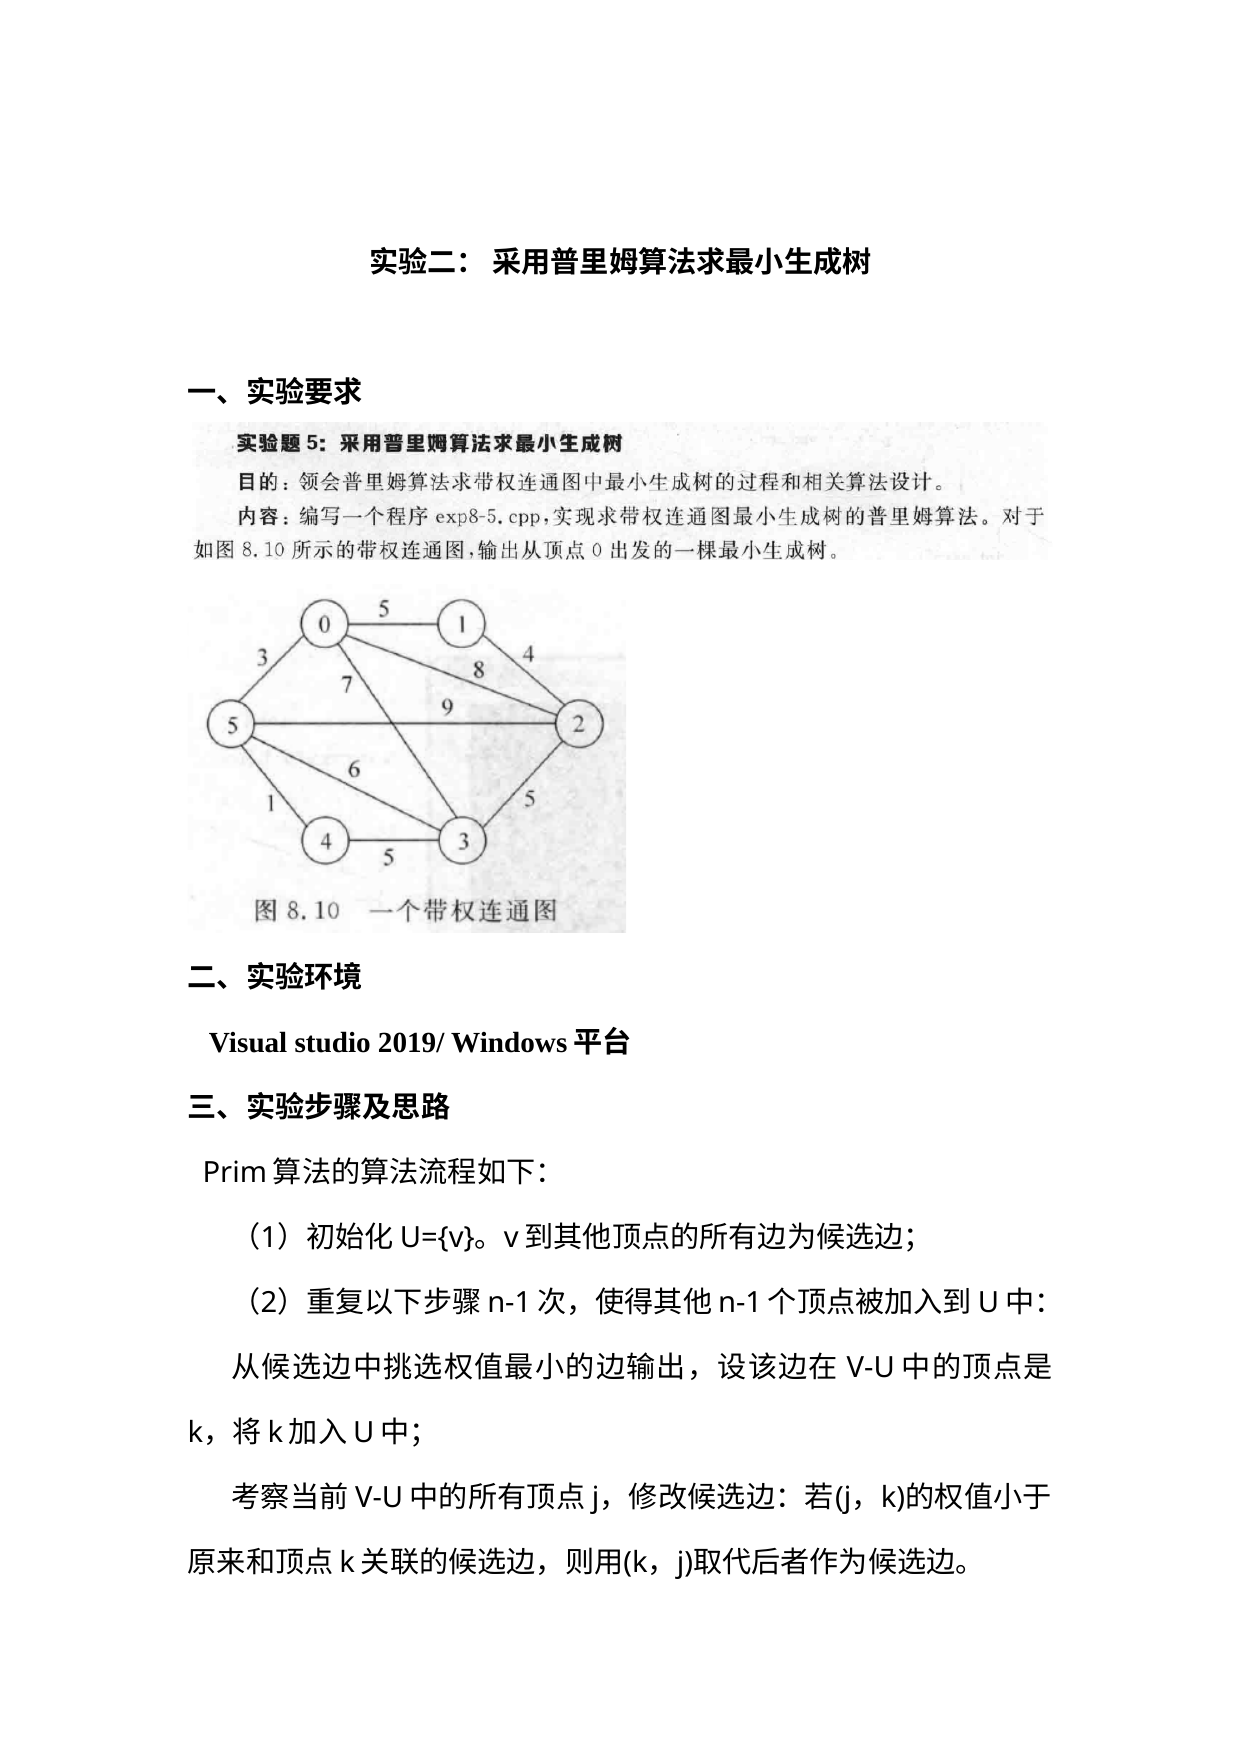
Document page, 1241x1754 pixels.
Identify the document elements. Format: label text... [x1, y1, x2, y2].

text 考察当前V-U中的所有顶点j，修改候选边：若(j，k)的权值小于原来和顶点k关联的候选边，则用(k，j)取代后者作为候选边。 [187, 1462, 1053, 1592]
text 三、实验步骤及思路 [187, 1072, 1053, 1137]
text Prim算法的算法流程如下： [187, 1137, 1053, 1202]
text 一、实验要求 [187, 357, 1053, 422]
text 实验二： 采用普里姆算法求最小生成树 [187, 227, 1053, 292]
text 二、实验环境 [187, 942, 1053, 1007]
text 从候选边中挑选权值最小的边输出，设该边在V-U中的顶点是k，将k加入U中； [187, 1332, 1053, 1462]
text Visual studio 2019/ Windows平台 [187, 1007, 1053, 1072]
text （1）初始化U={v}。v到其他顶点的所有边为候选边； [187, 1202, 1053, 1267]
text （2）重复以下步骤n-1次，使得其他n-1个顶点被加入到U中： [187, 1267, 1053, 1332]
